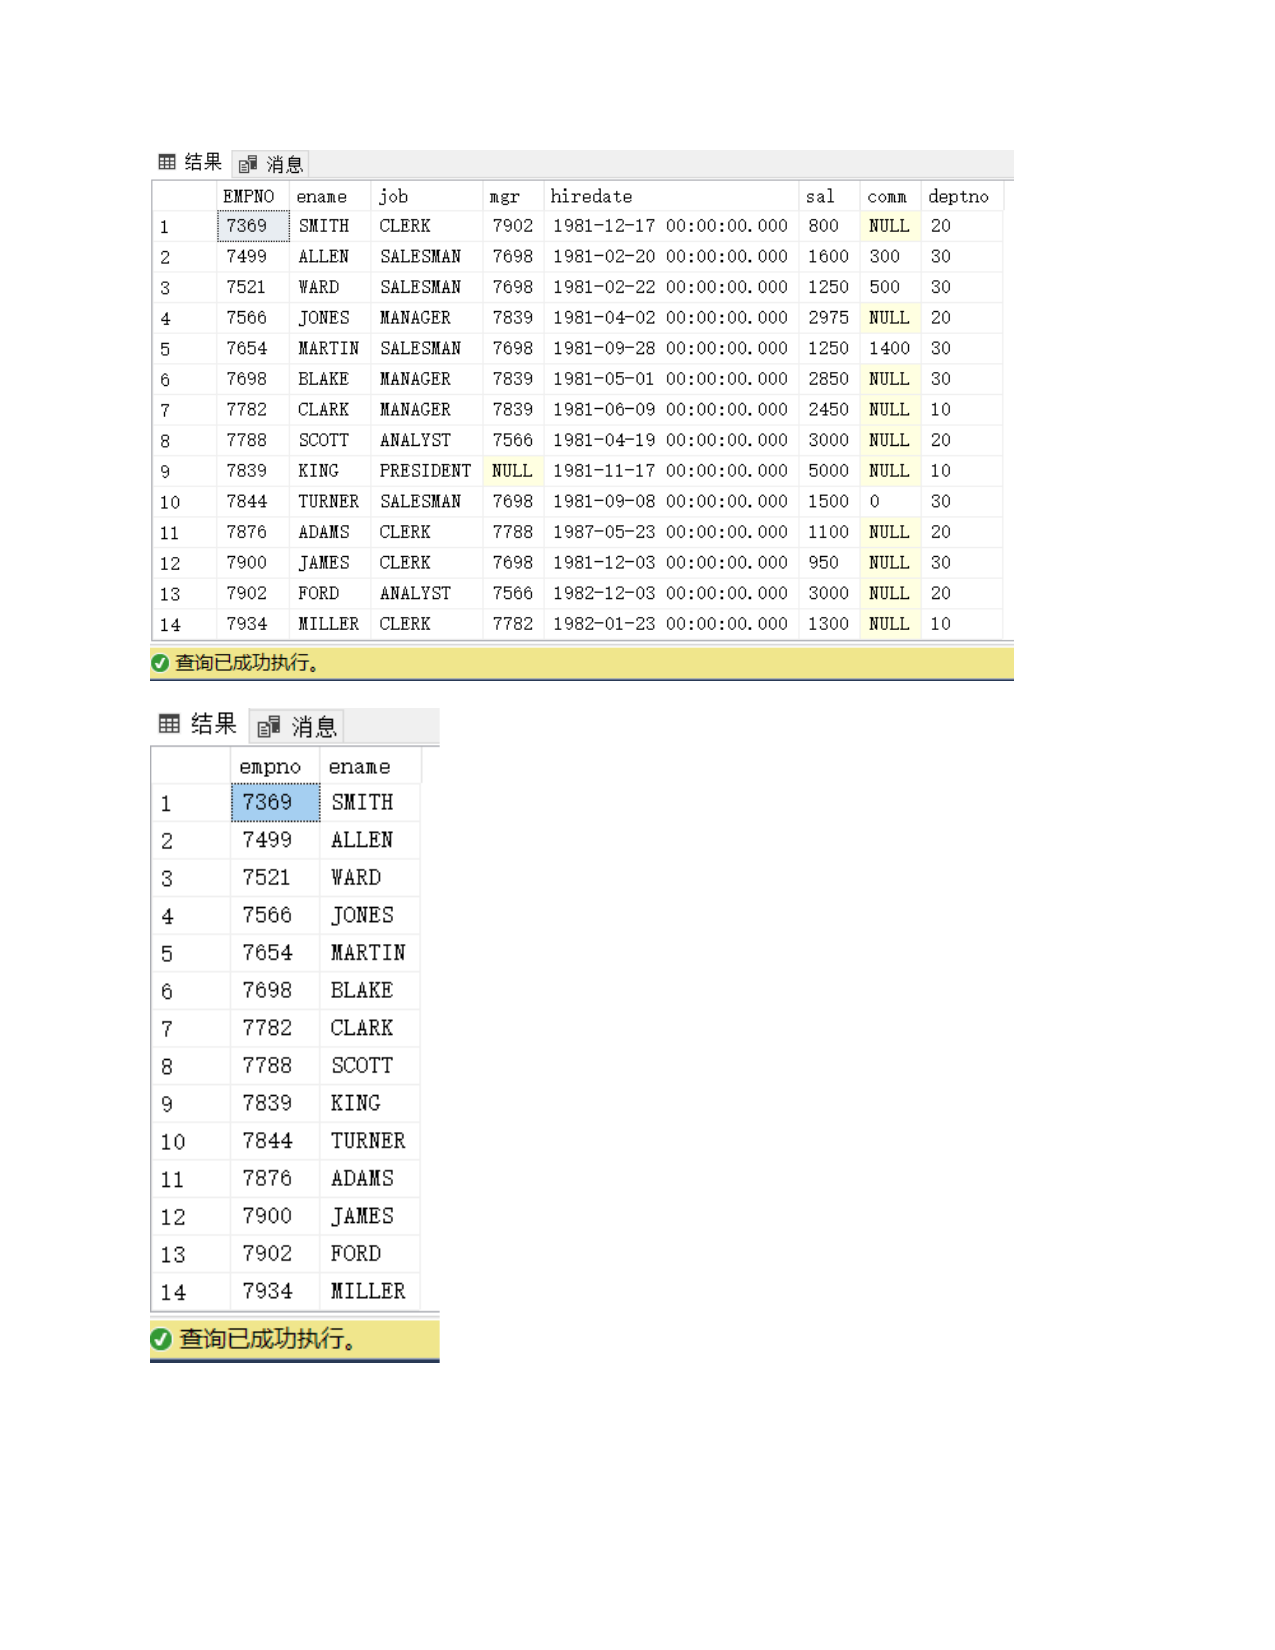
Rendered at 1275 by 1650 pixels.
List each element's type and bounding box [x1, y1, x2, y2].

picture [150, 150, 1014, 681]
picture [150, 708, 440, 1363]
